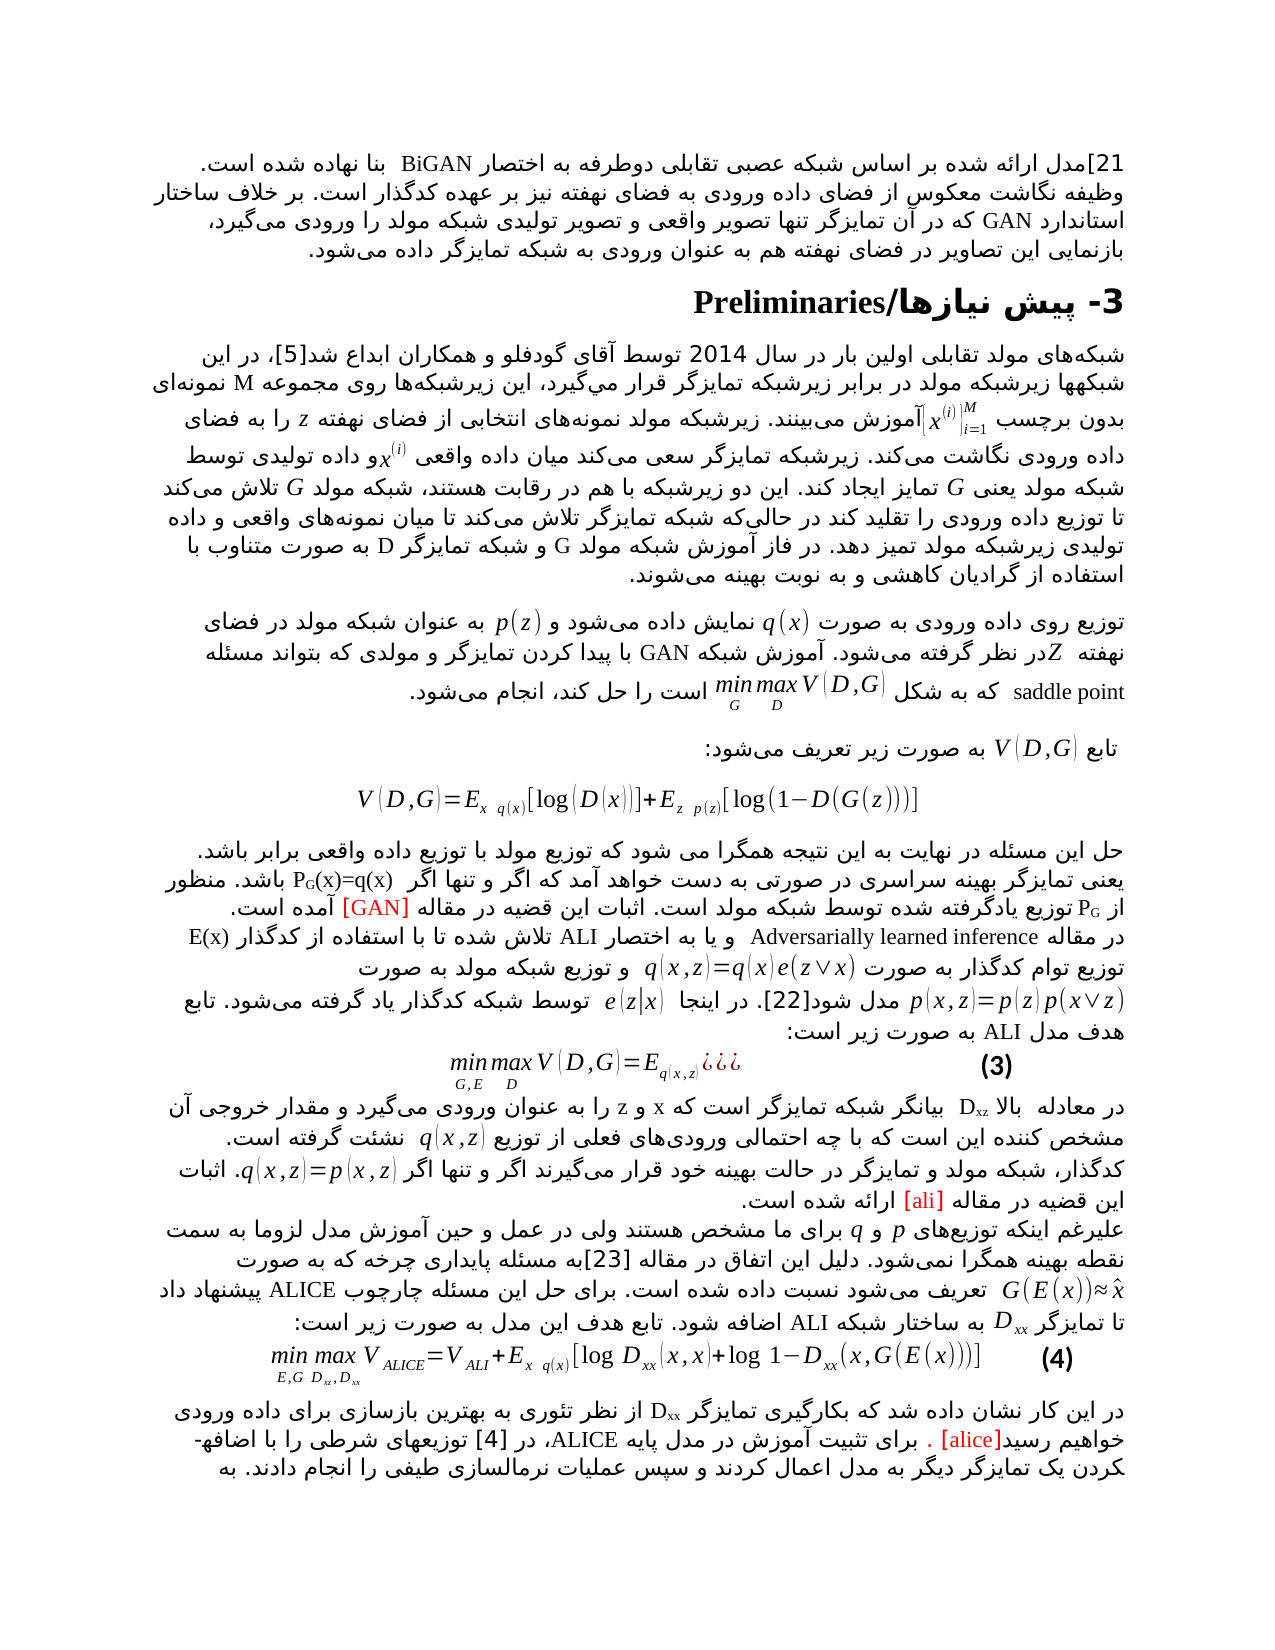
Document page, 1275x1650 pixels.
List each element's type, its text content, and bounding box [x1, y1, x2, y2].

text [150, 1397, 1125, 1481]
table_header (4) [1030, 1340, 1179, 1397]
text علیرغم اینکه توزیع‌های و برای ما مشخص هستند ولی در عمل و حین آموزش مدل لزوما به سمت نقطه بهینه همگرا نمی‌شود. دلیل این اتفاق در مقاله [23]به مسئله پایداری چرخه که به صورت تعریف می‌شود نسبت داده شده است. برای حل این مسئله چارچوب ALICE پیشنهاد داد تا تمایزگر به ساختار شبکه ALI اضافه شود. تابع هدف این مدل به صورت زیر است: [150, 1216, 1125, 1338]
text 3- پیش نیازها/Preliminaries [150, 282, 1125, 321]
text تابع به صورت زیر تعریف می‌شود: [150, 733, 1125, 763]
table_header [150, 1047, 969, 1093]
text در مقاله Adversarially learned inference و یا به اختصار ALI تلاش شده تا با استفاده از کدگذار E(x) توزیع توام کدگذار به صورت و توزیع شبکه مولد به صورت مدل شود[22]. در اینجا توسط شبکه کدگذار یاد گرفته می‌شود. تابع هدف مدل ALI به صورت زیر است: [150, 923, 1125, 1045]
table_header (3) [969, 1047, 1113, 1093]
text حل این مسئله در نهایت به این نتیجه همگرا می شود که توزیع مولد با توزیع داده واقعی برابر باشد. یعنی تمایزگر بهینه سراسری در صورتی به دست خواهد آمد که اگر و تنها اگر PG(x)=q(x) باشد. منظور از PG توزیع یادگرفته شده توسط شبکه مولد است. اثبات این قضیه در مقاله [GAN] آمده است. [150, 837, 1125, 921]
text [150, 150, 1125, 263]
text در معادله بالا Dxz بیانگر شبکه تمایزگر است که x و z را به عنوان ورودی می‌گیرد و مقدار خروجی آن مشخص کننده این است که با چه احتمالی ورودی‌های فعلی از توزیع نشئت گرفته است. کدگذار، شبکه مولد و تمایزگر در حالت بهینه خود قرار می‌گیرند اگر و تنها اگر . اثبات این قضیه در مقاله [ali] ارائه شده است. [150, 1093, 1125, 1214]
table_header [150, 1340, 1029, 1397]
text توزیع روی داده ورودی به صورت نمایش داده می‌شود و به عنوان شبکه مولد در فضای نهفته در نظر گرفته می‌شود. آموزش شبکه GAN با پیدا کردن تمایزگر و مولدی که بتواند مسئله saddle point که به شکل است را حل کند، انجام می‌شود. [150, 607, 1125, 714]
text شبكه‌های مولد تقابلی اولین بار در سال 2014 توسط آقای گودفلو و همکاران ابداع شد[5]، در این شبکهها زیرشبکه مولد در برابر زیرشبکه تمایزگر قرار مي‌گيرد، این زیرشبکه‌ها روی مجموعه‌ M نمونه‌ای بدون برچسب آموزش می‌بینند. زیرشبکه مولد نمونه‌های انتخابی از فضای نهفته را به فضای داده ورودی نگاشت می‌کند. زیرشبکه تمایزگر سعی می‌کند میان داده‌ واقعی و داده‌ تولیدی توسط شبکه مولد یعنی تمایز ایجاد کند. این دو زیرشبکه با هم در رقابت هستند، شبکه مولد تلاش می‌کند تا توزیع داده ورودی را تقلید کند در حالی‌که شبکه تمایزگر تلاش می‌کند تا میان نمونه‌های واقعی و داده تولیدی زیرشبکه مولد تمیز دهد. در فاز آموزش شبکه مولد G و شبکه تمایزگر D به صورت متناوب با استفاده از گرادیان کاهشی و به نوبت بهینه می‌شوند. [150, 341, 1125, 588]
